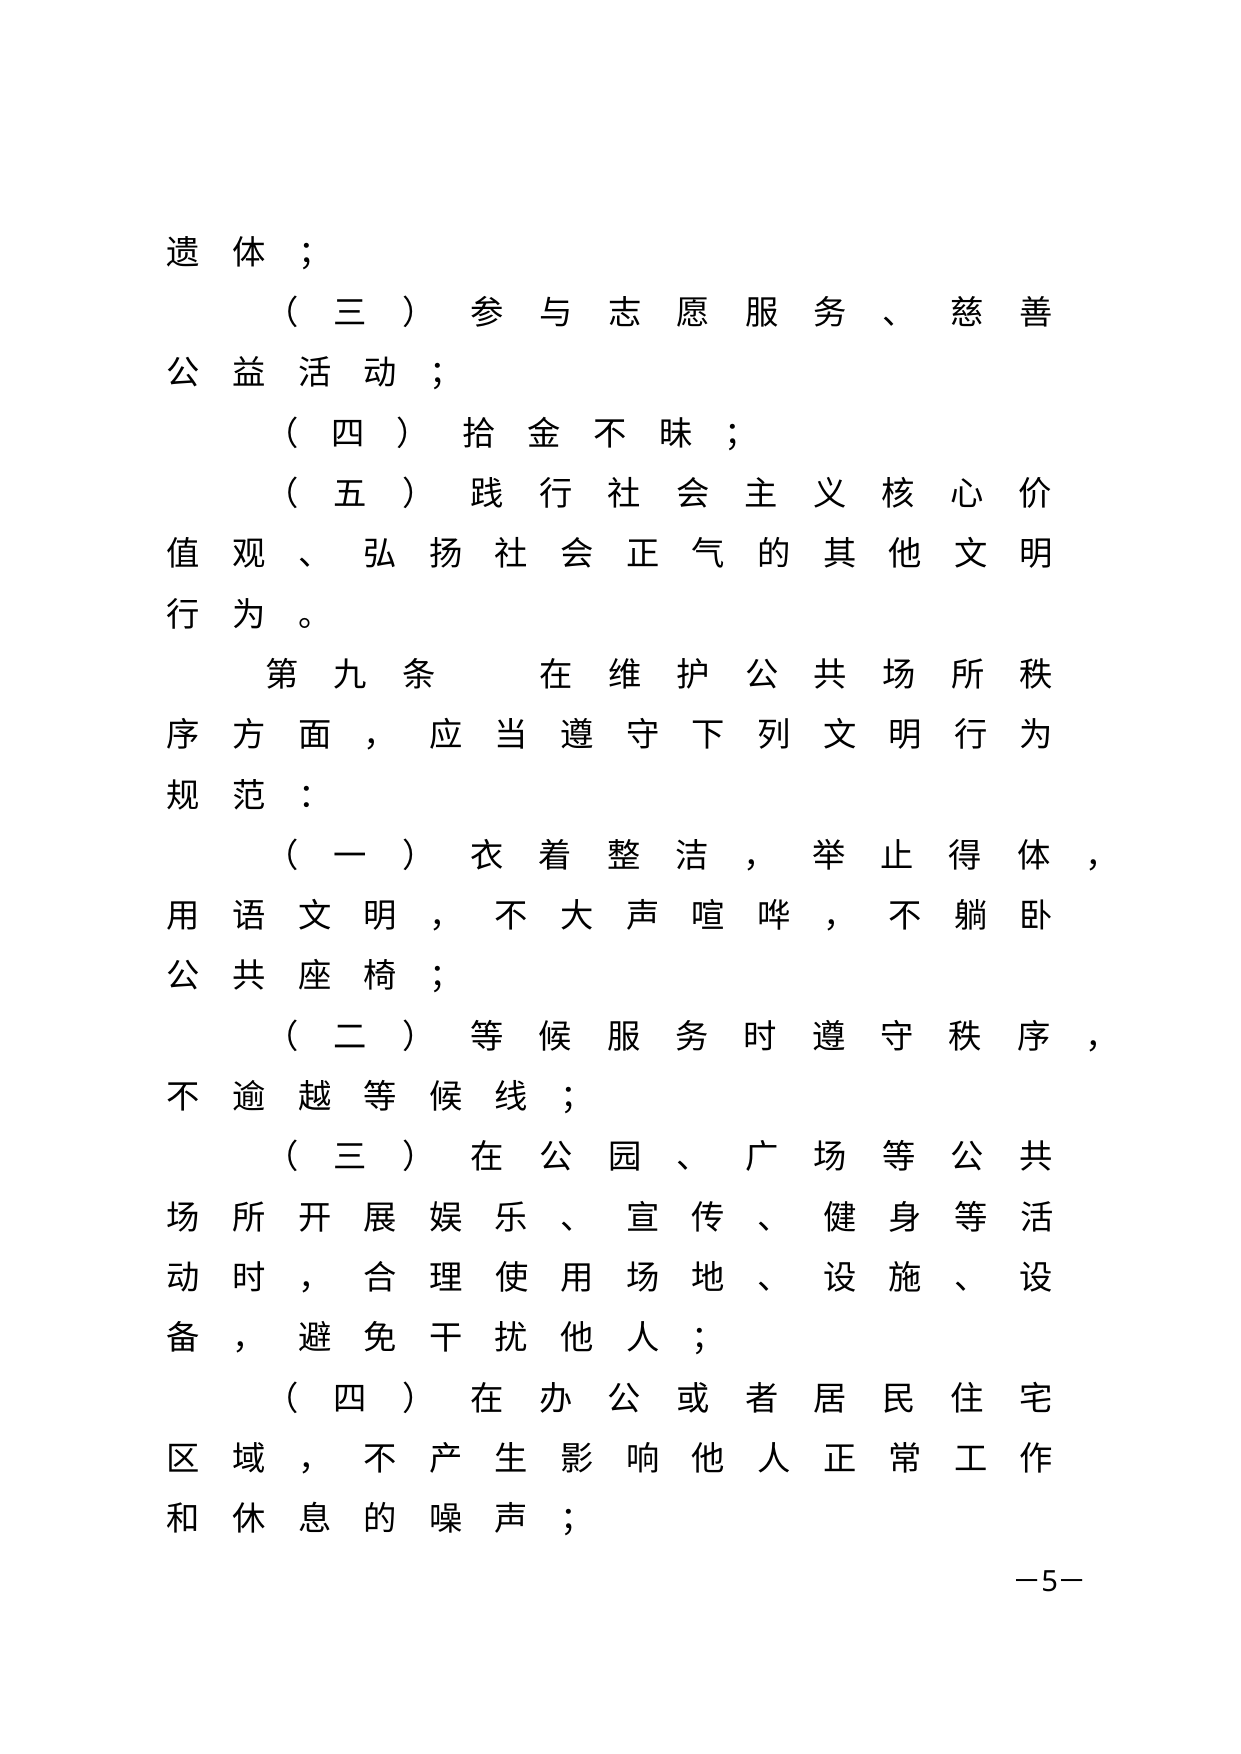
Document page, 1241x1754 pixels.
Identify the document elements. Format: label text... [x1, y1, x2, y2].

text （四）拾金不昧； [167, 400, 1085, 461]
text （一）衣着整洁，举止得体，用语文明，不大声喧哗，不躺卧公共座椅； [167, 823, 1085, 1003]
text （二）无偿献血，自愿捐献人体细胞、人体组织、人体器官、遗体； [167, 219, 1085, 280]
text （五）践行社会主义核心价值观、弘扬社会正气的其他文明行为。 [167, 461, 1085, 642]
text （二）等候服务时遵守秩序，不逾越等候线； [167, 1003, 1085, 1124]
text （四）在办公或者居民住宅区域，不产生影响他人正常工作和休息的噪声； [167, 1365, 1085, 1546]
text （三）在公园、广场等公共场所开展娱乐、宣传、健身等活动时，合理使用场地、设施、设备，避免干扰他人； [167, 1124, 1085, 1365]
text 第九条 在维护公共场所秩序方面，应当遵守下列文明行为规范： [167, 642, 1085, 823]
text （三）参与志愿服务、慈善公益活动； [167, 280, 1085, 400]
